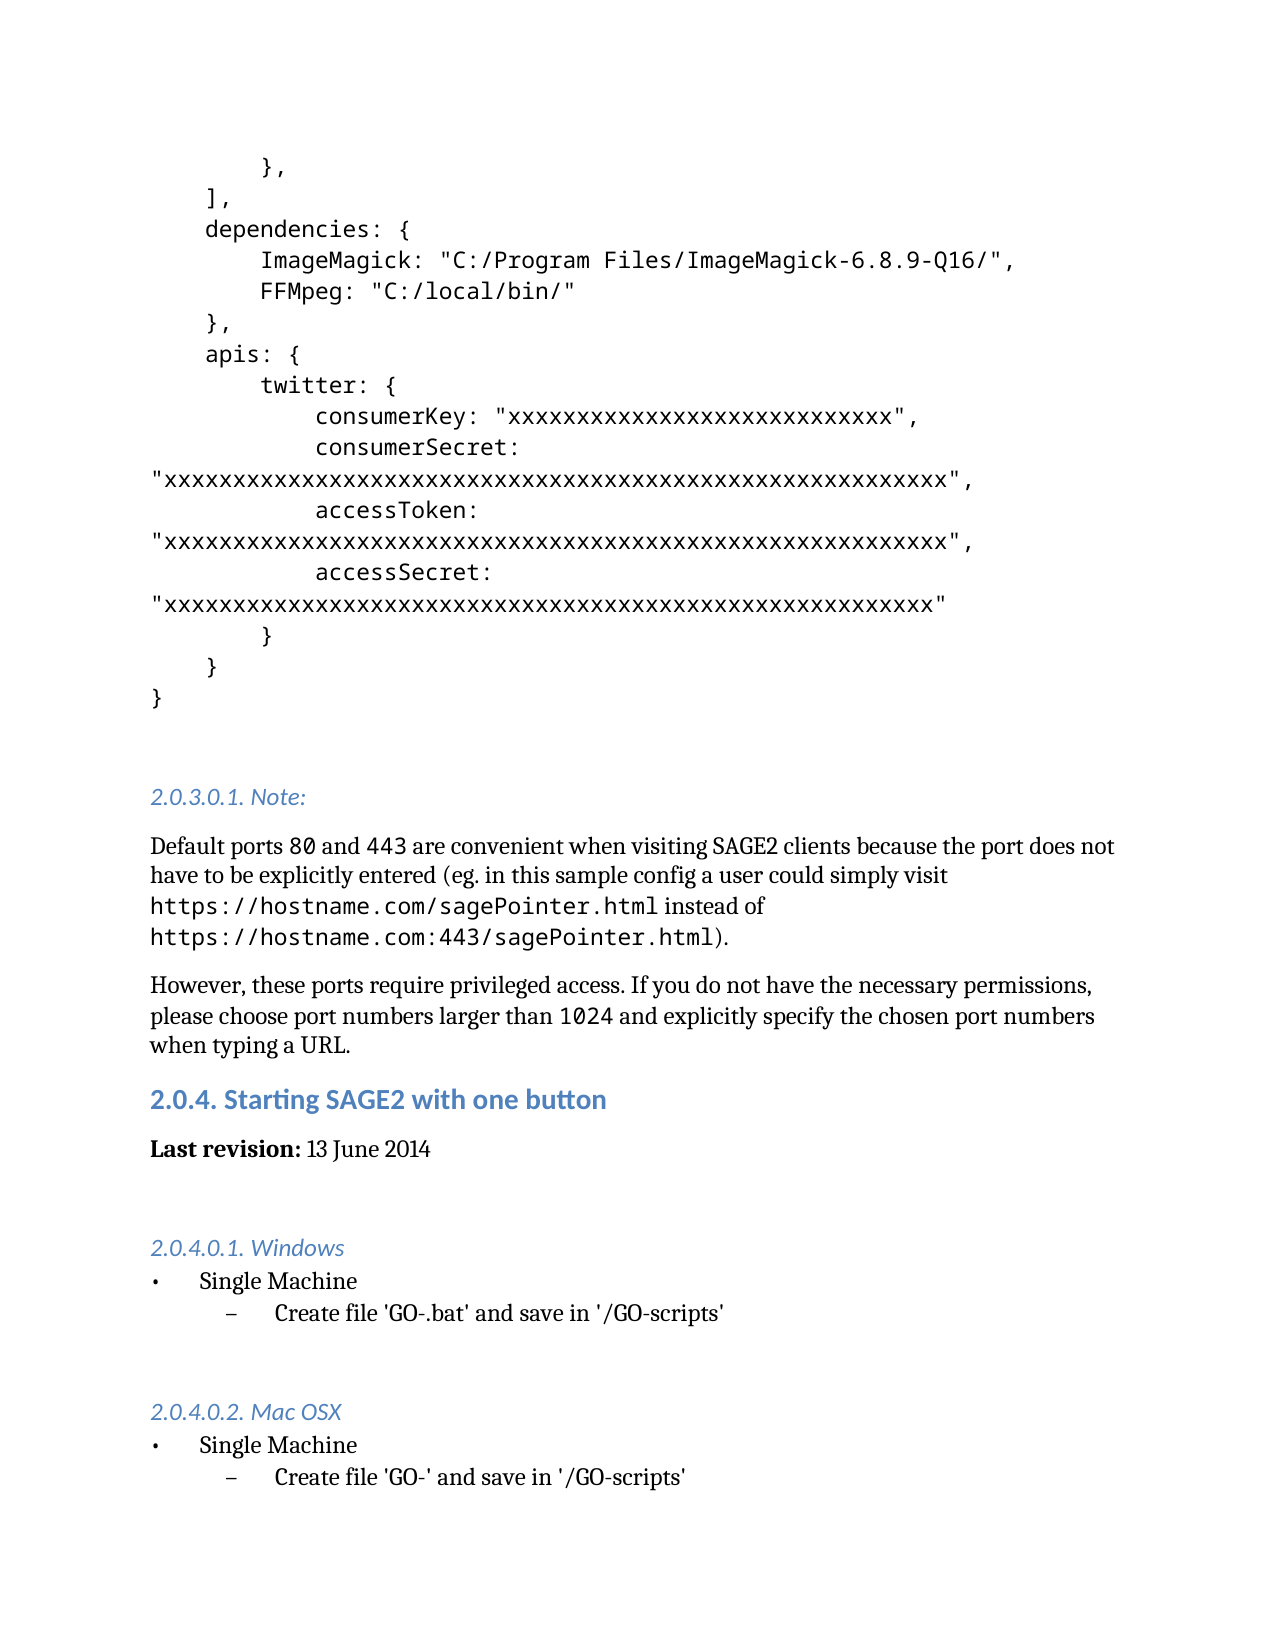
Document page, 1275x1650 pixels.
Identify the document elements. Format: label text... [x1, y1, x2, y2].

list Single Machine [150, 1267, 1125, 1295]
subtitle 2.0.4.0.2. Mac OSX [150, 1396, 1125, 1427]
text Last revision: 13 June 2014 [150, 1135, 1125, 1164]
list Single Machine [150, 1431, 1125, 1459]
subtitle 2.0.4.0.1. Windows [150, 1232, 1125, 1263]
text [150, 150, 1125, 712]
text Default ports 80 and 443 are convenient when visiting SAGE2 clients because the port does not have to be explicitly entered (eg. in this sample config a user could simply visit https://hostname.com/sagePointer.html instead of https://hostname.com:443/sagePointer.html). [150, 830, 1125, 953]
subtitle 2.0.3.0.1. Note: [150, 781, 1125, 811]
subtitle 2.0.4. Starting SAGE2 with one button [150, 1081, 1125, 1117]
text However, these ports require privileged access. If you do not have the necessary permissions, please choose port numbers larger than 1024 and explicitly specify the chosen port numbers when typing a URL. [150, 971, 1125, 1060]
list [225, 1463, 1125, 1492]
list Create file 'GO-.bat' and save in '/GO-scripts' [225, 1299, 1125, 1328]
